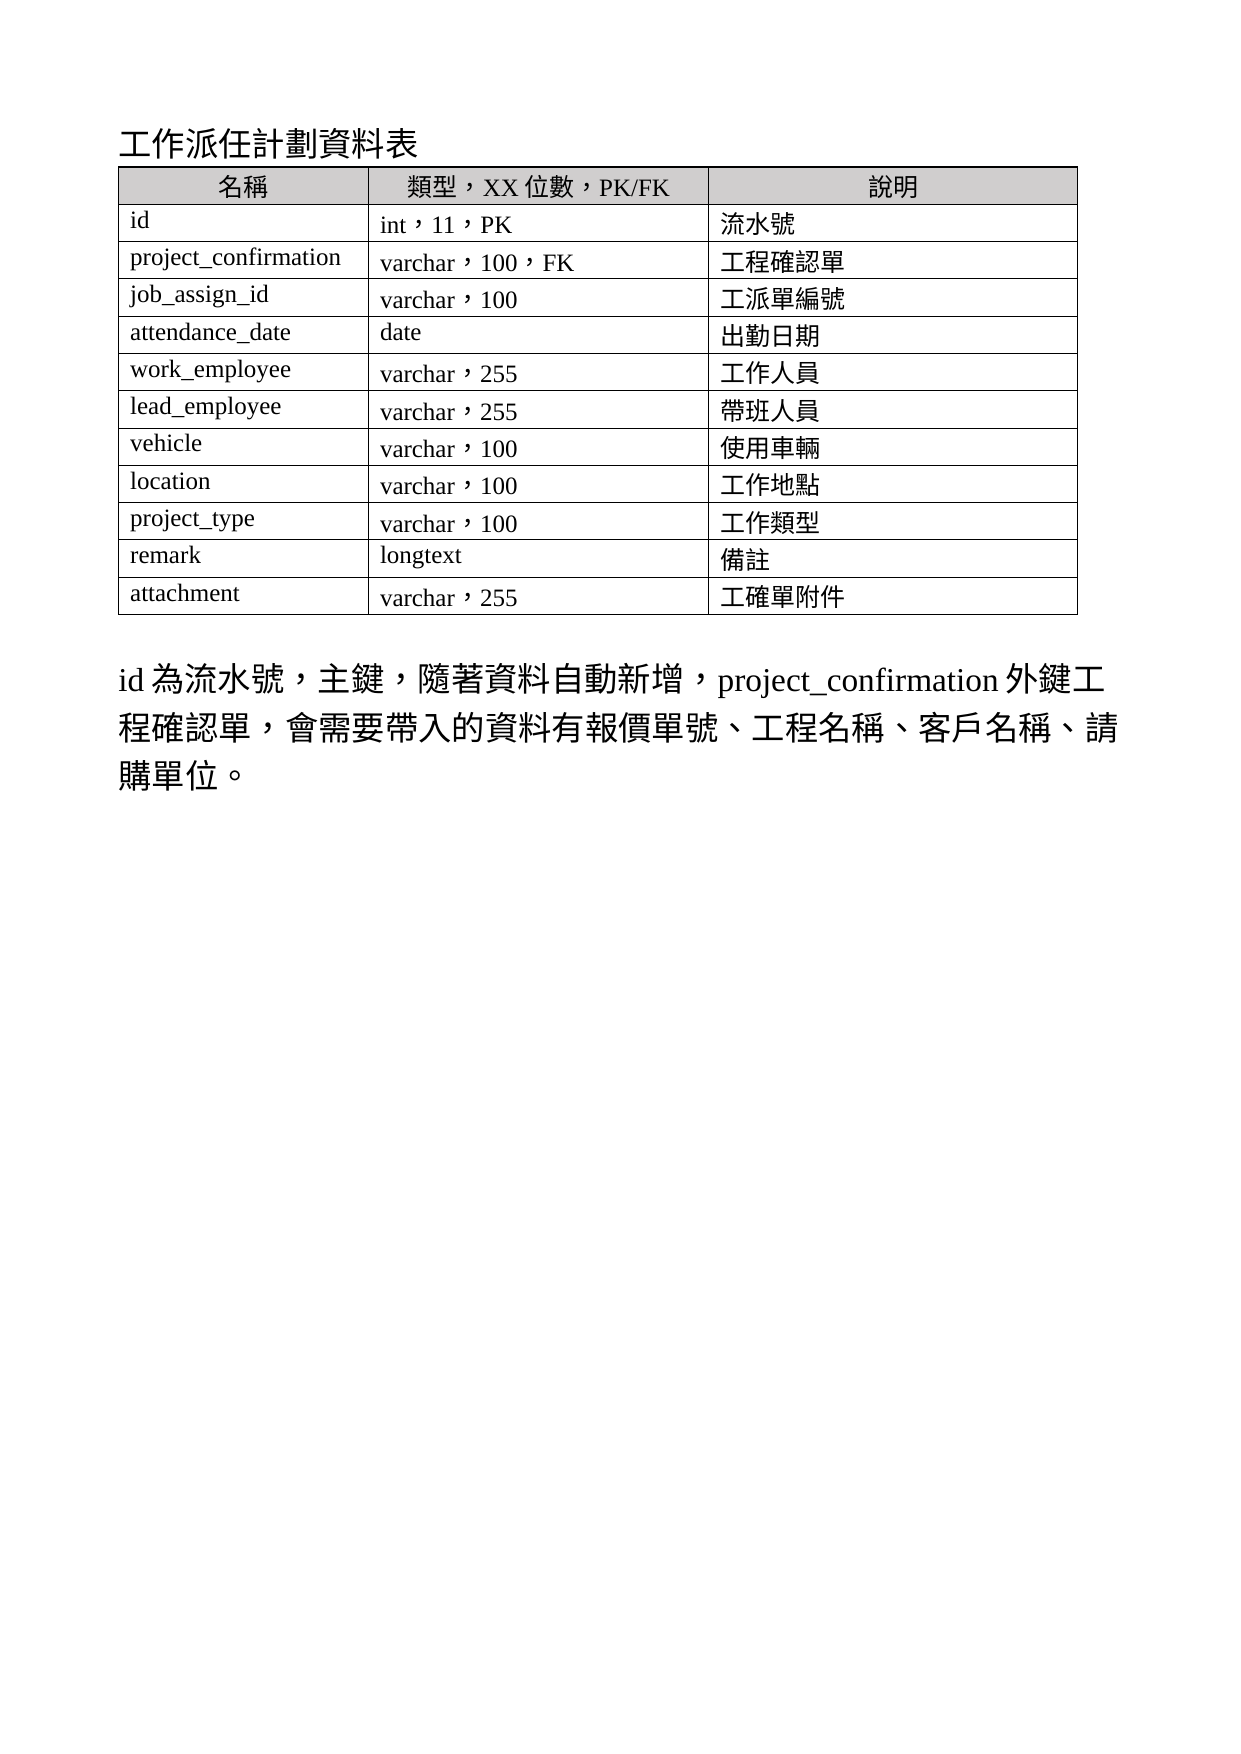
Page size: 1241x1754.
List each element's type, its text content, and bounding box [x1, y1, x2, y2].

table_cell attendance_date [119, 317, 368, 353]
table_cell 工作地點 [709, 466, 1077, 502]
table_cell work_employee [119, 354, 368, 390]
table_header 說明 [709, 168, 1077, 204]
table_cell 使用車輛 [709, 429, 1077, 465]
table_cell 工派單編號 [709, 279, 1077, 316]
table_cell 出勤日期 [709, 317, 1077, 353]
table_cell 工程確認單 [709, 242, 1077, 278]
text 工作派任計劃資料表 [118, 118, 1122, 166]
table_cell vehicle [119, 429, 368, 465]
table_cell location [119, 466, 368, 502]
table_cell 工作類型 [709, 503, 1077, 539]
table_cell 帶班人員 [709, 391, 1077, 427]
table_cell attachment [119, 578, 368, 614]
table_header 類型，XX位數，PK/FK [369, 168, 708, 204]
table_cell lead_employee [119, 391, 368, 427]
table_cell longtext [369, 540, 708, 577]
table_cell varchar，100 [369, 466, 708, 502]
table_cell varchar，255 [369, 578, 708, 614]
table_cell date [369, 317, 708, 353]
table_header 名稱 [119, 168, 368, 204]
text id為流水號，主鍵，隨著資料自動新增，project_confirmation外鍵工程確認單，會需要帶入的資料有報價單號、工程名稱、客戶名稱、請購單位。 [118, 653, 1122, 798]
table_cell job_assign_id [119, 279, 368, 316]
table_cell 備註 [709, 540, 1077, 577]
table_cell varchar，100 [369, 279, 708, 316]
table_cell project_type [119, 503, 368, 539]
table_cell 工確單附件 [709, 578, 1077, 614]
table_cell varchar，100 [369, 429, 708, 465]
table_cell 工作人員 [709, 354, 1077, 390]
table_cell project_confirmation [119, 242, 368, 278]
table_cell 流水號 [709, 205, 1077, 241]
table_cell int，11，PK [369, 205, 708, 241]
table_cell varchar，100 [369, 503, 708, 539]
table_cell varchar，255 [369, 354, 708, 390]
table_cell varchar，255 [369, 391, 708, 427]
table_cell varchar，100，FK [369, 242, 708, 278]
table_cell id [119, 205, 368, 241]
table_cell remark [119, 540, 368, 577]
